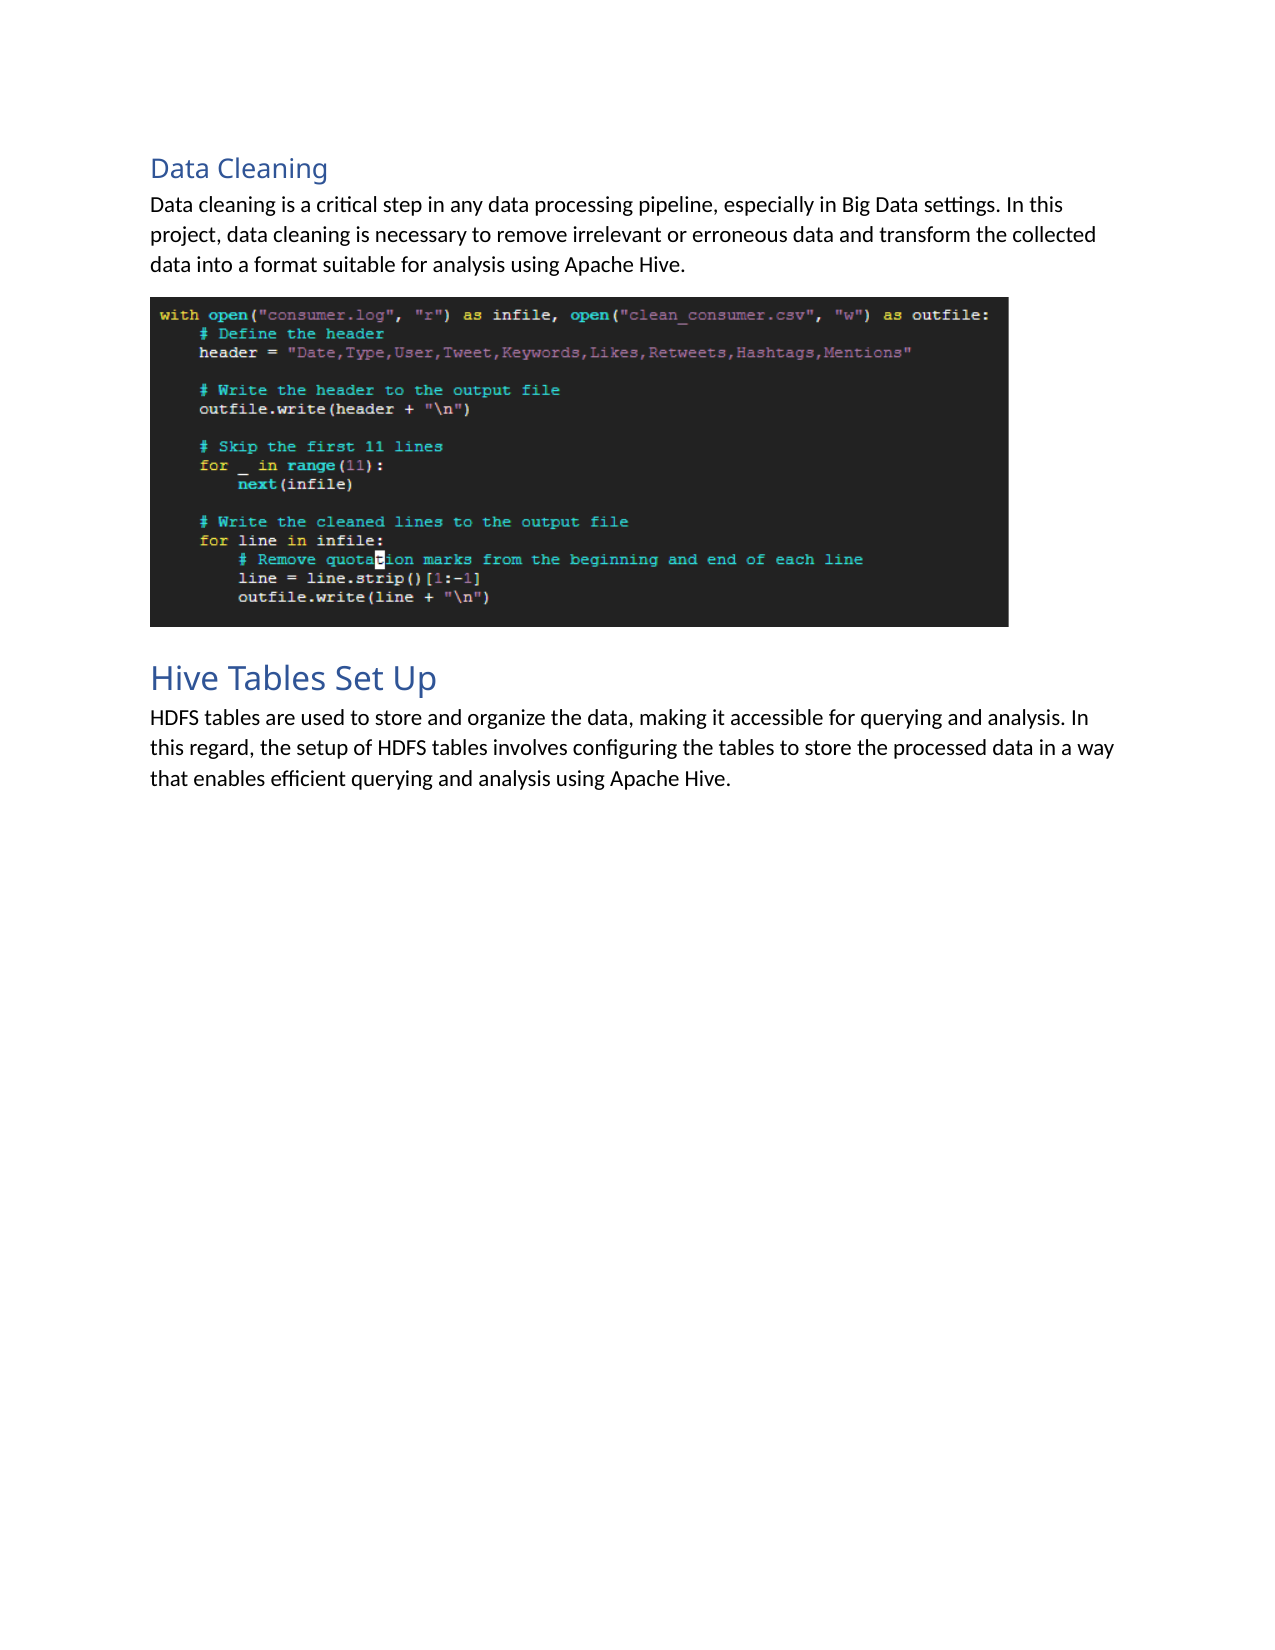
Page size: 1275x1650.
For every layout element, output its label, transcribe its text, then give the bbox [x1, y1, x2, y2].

text HDFS tables are used to store and organize the data, making it accessible for querying and analysis. In this regard, the setup of HDFS tables involves configuring the tables to store the processed data in a way that enables efficient querying and analysis using Apache Hive. [150, 703, 1125, 792]
subtitle Hive Tables Set Up [150, 654, 1125, 700]
text Data cleaning is a critical step in any data processing pipeline, especially in Big Data settings. In this project, data cleaning is necessary to remove irrelevant or erroneous data and transform the collected data into a format suitable for analysis using Apache Hive. [150, 190, 1125, 278]
subtitle Data Cleaning [150, 150, 1125, 187]
picture [150, 297, 1009, 627]
